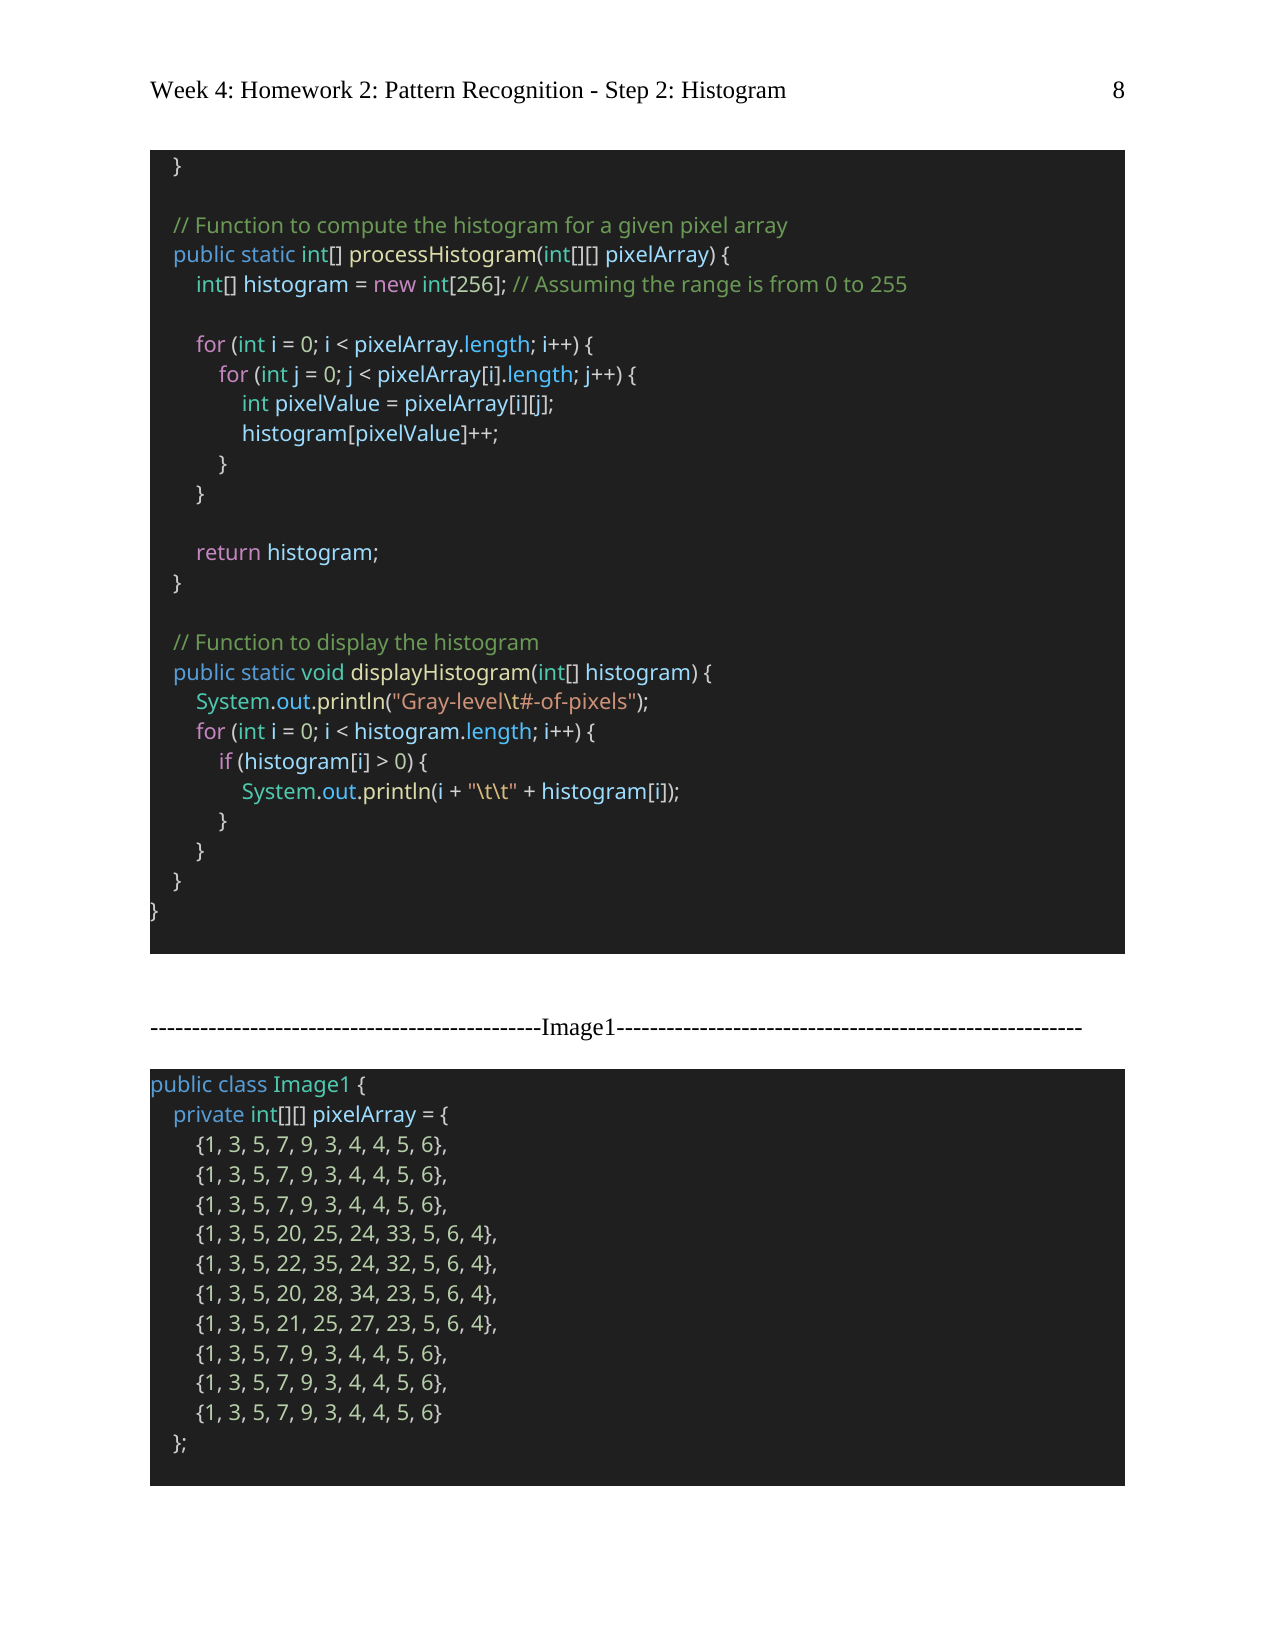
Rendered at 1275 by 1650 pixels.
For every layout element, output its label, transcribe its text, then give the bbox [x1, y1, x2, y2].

text for (int i = 0; i < histogram.length; i++) { [150, 716, 1125, 746]
text public static void displayHistogram(int[] histogram) { [150, 656, 1125, 686]
text {1, 3, 5, 7, 9, 3, 4, 4, 5, 6}, [150, 1129, 1125, 1159]
text {1, 3, 5, 20, 25, 24, 33, 5, 6, 4}, [150, 1218, 1125, 1248]
text private int[][] pixelArray = { [150, 1099, 1125, 1129]
text } [150, 805, 1125, 835]
text -----------------------------------------------Image1-------------------------------------------------------- [150, 1012, 1125, 1041]
text for (int j = 0; j < pixelArray[i].length; j++) { [150, 358, 1125, 388]
text } [150, 865, 1125, 895]
text } [150, 835, 1125, 865]
text {1, 3, 5, 7, 9, 3, 4, 4, 5, 6}, [150, 1337, 1125, 1367]
text public class Image1 { [150, 1069, 1125, 1099]
text histogram[pixelValue]++; [150, 418, 1125, 448]
text {1, 3, 5, 20, 28, 34, 23, 5, 6, 4}, [150, 1278, 1125, 1308]
text return histogram; [150, 537, 1125, 567]
text for (int i = 0; i < pixelArray.length; i++) { [150, 329, 1125, 358]
text {1, 3, 5, 22, 35, 24, 32, 5, 6, 4}, [150, 1248, 1125, 1278]
text System.out.println(i + "\t\t" + histogram[i]); [150, 776, 1125, 805]
text // Function to compute the histogram for a given pixel array [150, 209, 1125, 239]
text public static int[] processHistogram(int[][] pixelArray) { [150, 239, 1125, 269]
text {1, 3, 5, 21, 25, 27, 23, 5, 6, 4}, [150, 1308, 1125, 1337]
text } [150, 895, 1125, 924]
text } [150, 448, 1125, 478]
text System.out.println("Gray-level\t#-of-pixels"); [150, 686, 1125, 716]
text } [150, 150, 1125, 180]
text } [150, 567, 1125, 597]
text {1, 3, 5, 7, 9, 3, 4, 4, 5, 6} [150, 1397, 1125, 1427]
text {1, 3, 5, 7, 9, 3, 4, 4, 5, 6}, [150, 1367, 1125, 1397]
text }; [150, 1427, 1125, 1457]
text {1, 3, 5, 7, 9, 3, 4, 4, 5, 6}, [150, 1159, 1125, 1188]
text int pixelValue = pixelArray[i][j]; [150, 388, 1125, 418]
text int[] histogram = new int[256]; // Assuming the range is from 0 to 255 [150, 269, 1125, 299]
text if (histogram[i] > 0) { [150, 746, 1125, 776]
text } [150, 478, 1125, 507]
text {1, 3, 5, 7, 9, 3, 4, 4, 5, 6}, [150, 1188, 1125, 1218]
text // Function to display the histogram [150, 627, 1125, 656]
